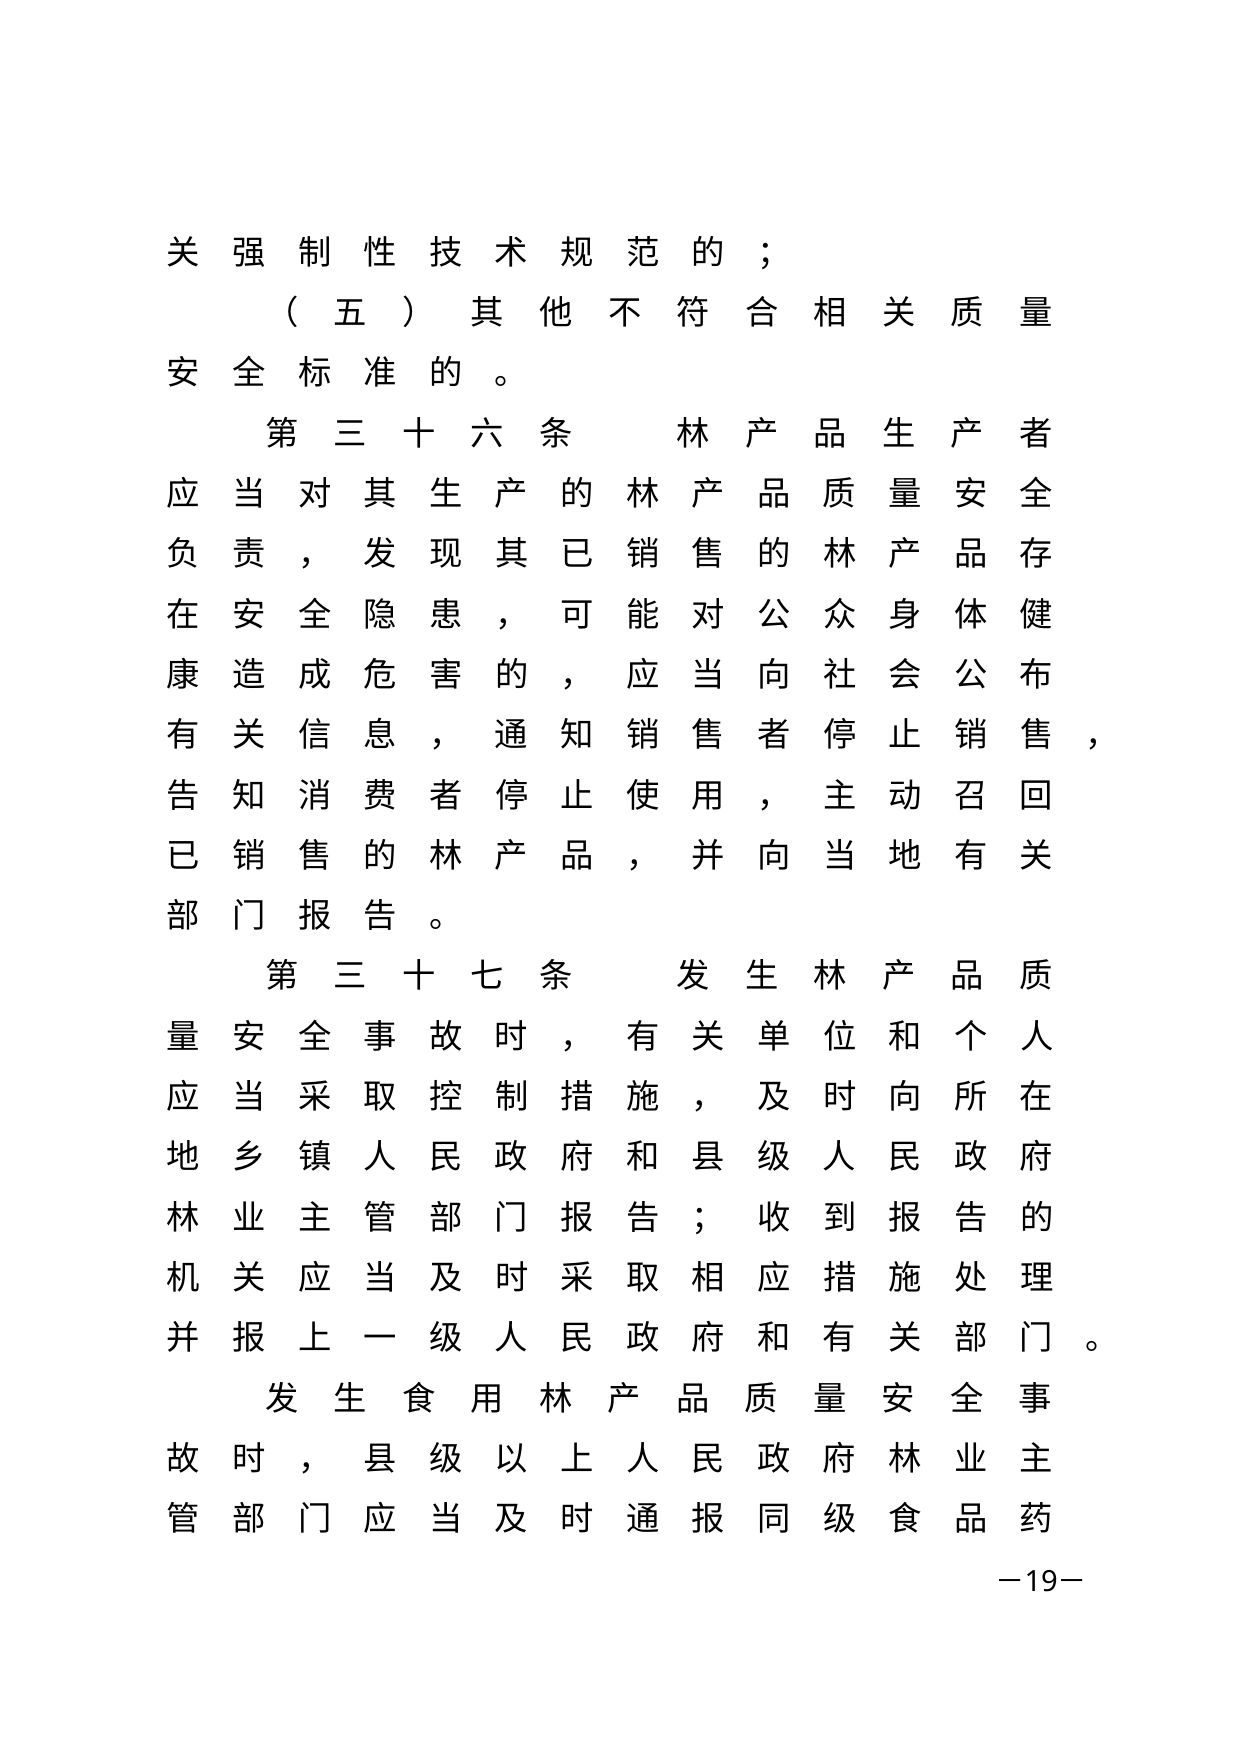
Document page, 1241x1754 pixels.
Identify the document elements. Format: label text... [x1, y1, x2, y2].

text 发生食用林产品质量安全事故时，县级以上人民政府林业主管部门应当及时通报同级食品药品监督管理部门。 [167, 1365, 1085, 1546]
text 第三十六条 林产品生产者应当对其生产的林产品质量安全负责，发现其已销售的林产品存在安全隐患，可能对公众身体健康造成危害的，应当向社会公布有关信息，通知销售者停止销售，告知消费者停止使用，主动召回已销售的林产品，并向当地有关部门报告。 [167, 400, 1085, 943]
text 第三十七条 发生林产品质量安全事故时，有关单位和个人应当采取控制措施，及时向所在地乡镇人民政府和县级人民政府林业主管部门报告；收到报告的机关应当及时采取相应措施处理并报上一级人民政府和有关部门。 [167, 943, 1085, 1365]
text （四）使用的保鲜剂、防腐剂、添加剂等材料不符合国家有关强制性技术规范的； [167, 219, 1085, 280]
text （五）其他不符合相关质量安全标准的。 [167, 280, 1085, 400]
